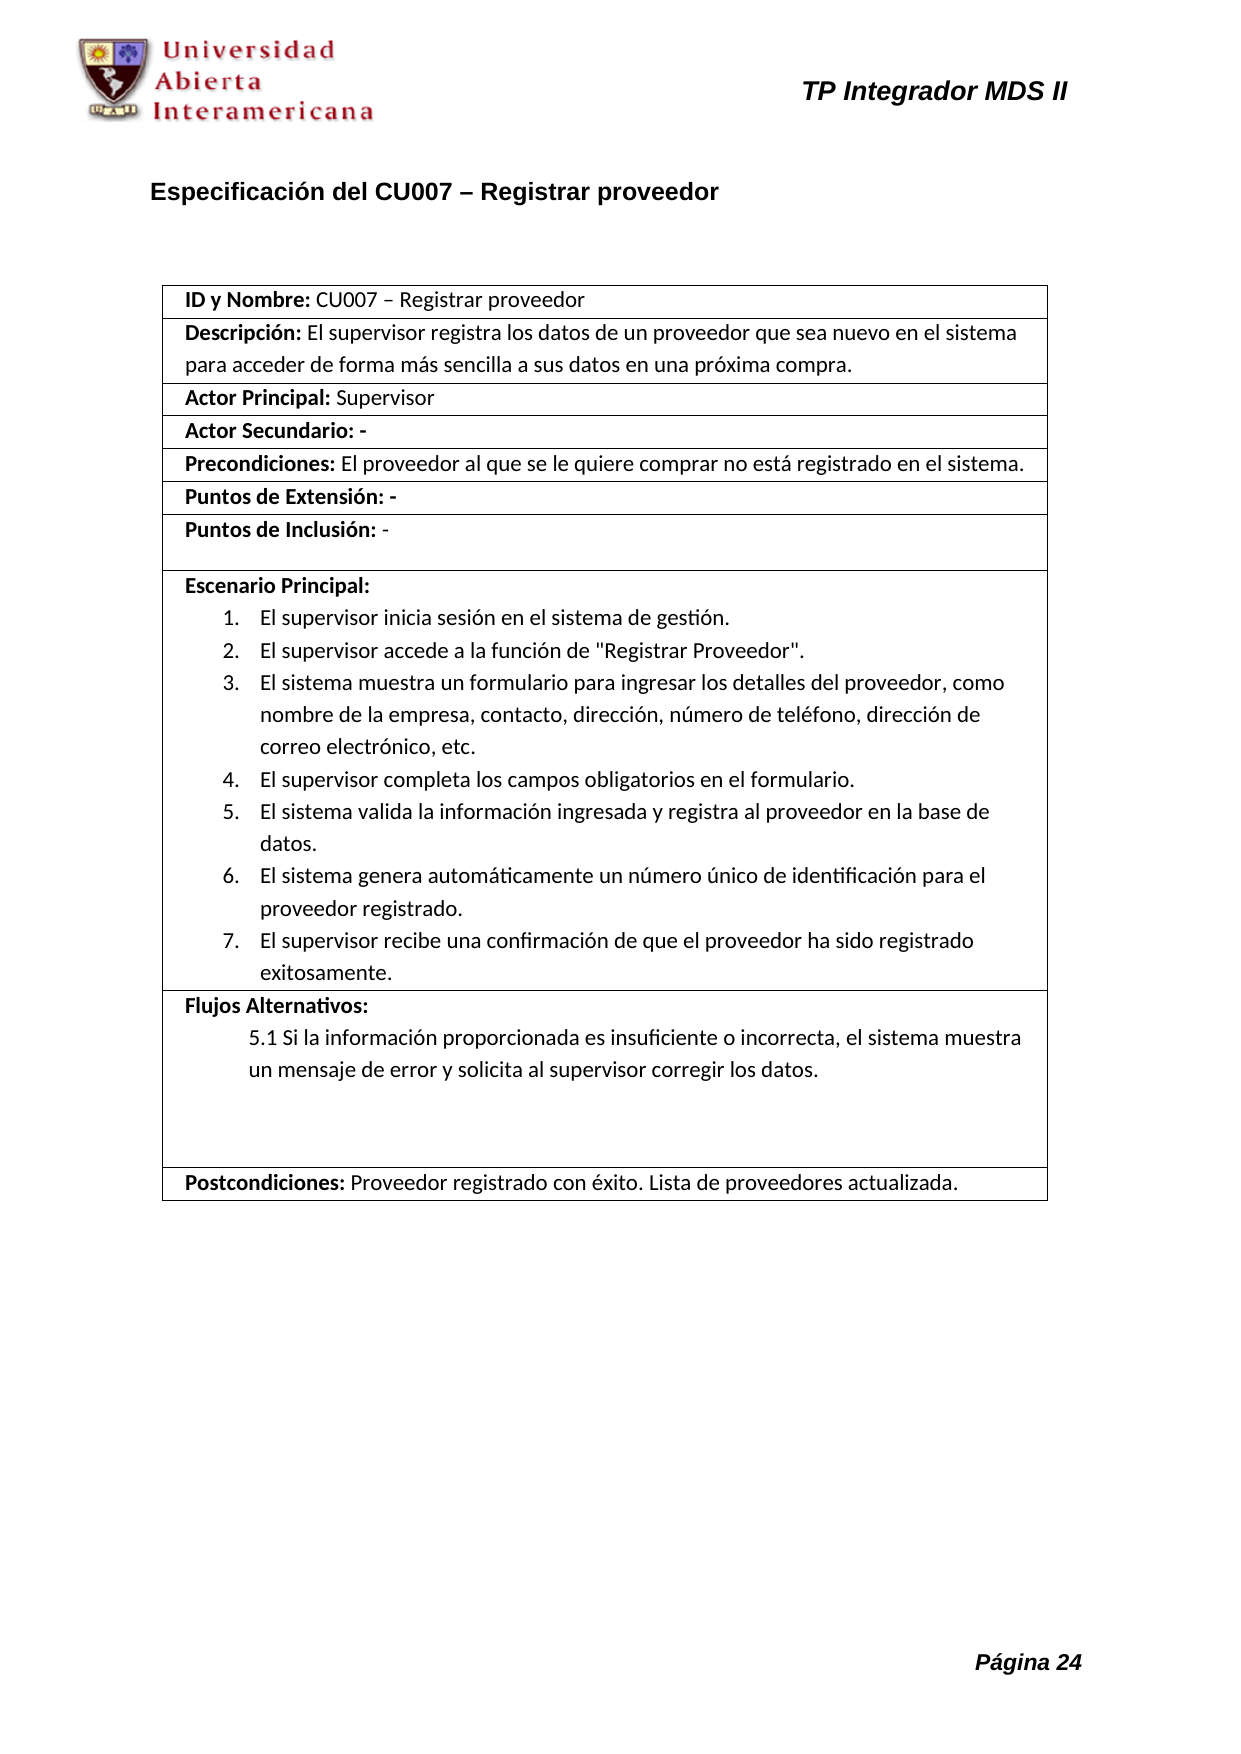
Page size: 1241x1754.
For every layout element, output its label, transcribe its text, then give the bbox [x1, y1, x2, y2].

table_cell Descripción: El supervisor registra los datos de un proveedor que sea nuevo en el sistema para acceder de forma más sencilla a sus datos en una próxima compra. [163, 319, 1047, 382]
table_cell Puntos de Inclusión: - [163, 515, 1047, 570]
subtitle Especificación del CU007 – Registrar proveedor [150, 177, 1090, 206]
table_cell Escenario Principal: El supervisor inicia sesión en el sistema de gestión. El supervisor accede a la función de "Registrar Proveedor". El sistema muestra un formulario para ingresar los detalles del proveedor, como nombre de la empresa, contacto, dirección, número de teléfono, dirección de correo electrónico, etc. El supervisor completa los campos obligatorios en el formulario. El sistema valida la información ingresada y registra al proveedor en la base de datos. El sistema genera automáticamente un número único de identificación para el proveedor registrado. El supervisor recibe una confirmación de que el proveedor ha sido registrado exitosamente. [163, 571, 1047, 990]
table_header ID y Nombre: CU007 – Registrar proveedor [163, 286, 1047, 317]
table_cell Actor Secundario: - [163, 416, 1047, 448]
table_cell Actor Principal: Supervisor [163, 384, 1047, 415]
picture [56, 36, 422, 122]
table_cell Postcondiciones: Proveedor registrado con éxito. Lista de proveedores actualizada. [163, 1168, 1047, 1199]
table_cell Puntos de Extensión: - [163, 482, 1047, 514]
table_cell Precondiciones: El proveedor al que se le quiere comprar no está registrado en el sistema. [163, 449, 1047, 481]
table_cell Flujos Alternativos: 5.1 Si la información proporcionada es insuficiente o incorrecta, el sistema muestra un mensaje de error y solicita al supervisor corregir los datos. [163, 991, 1047, 1167]
